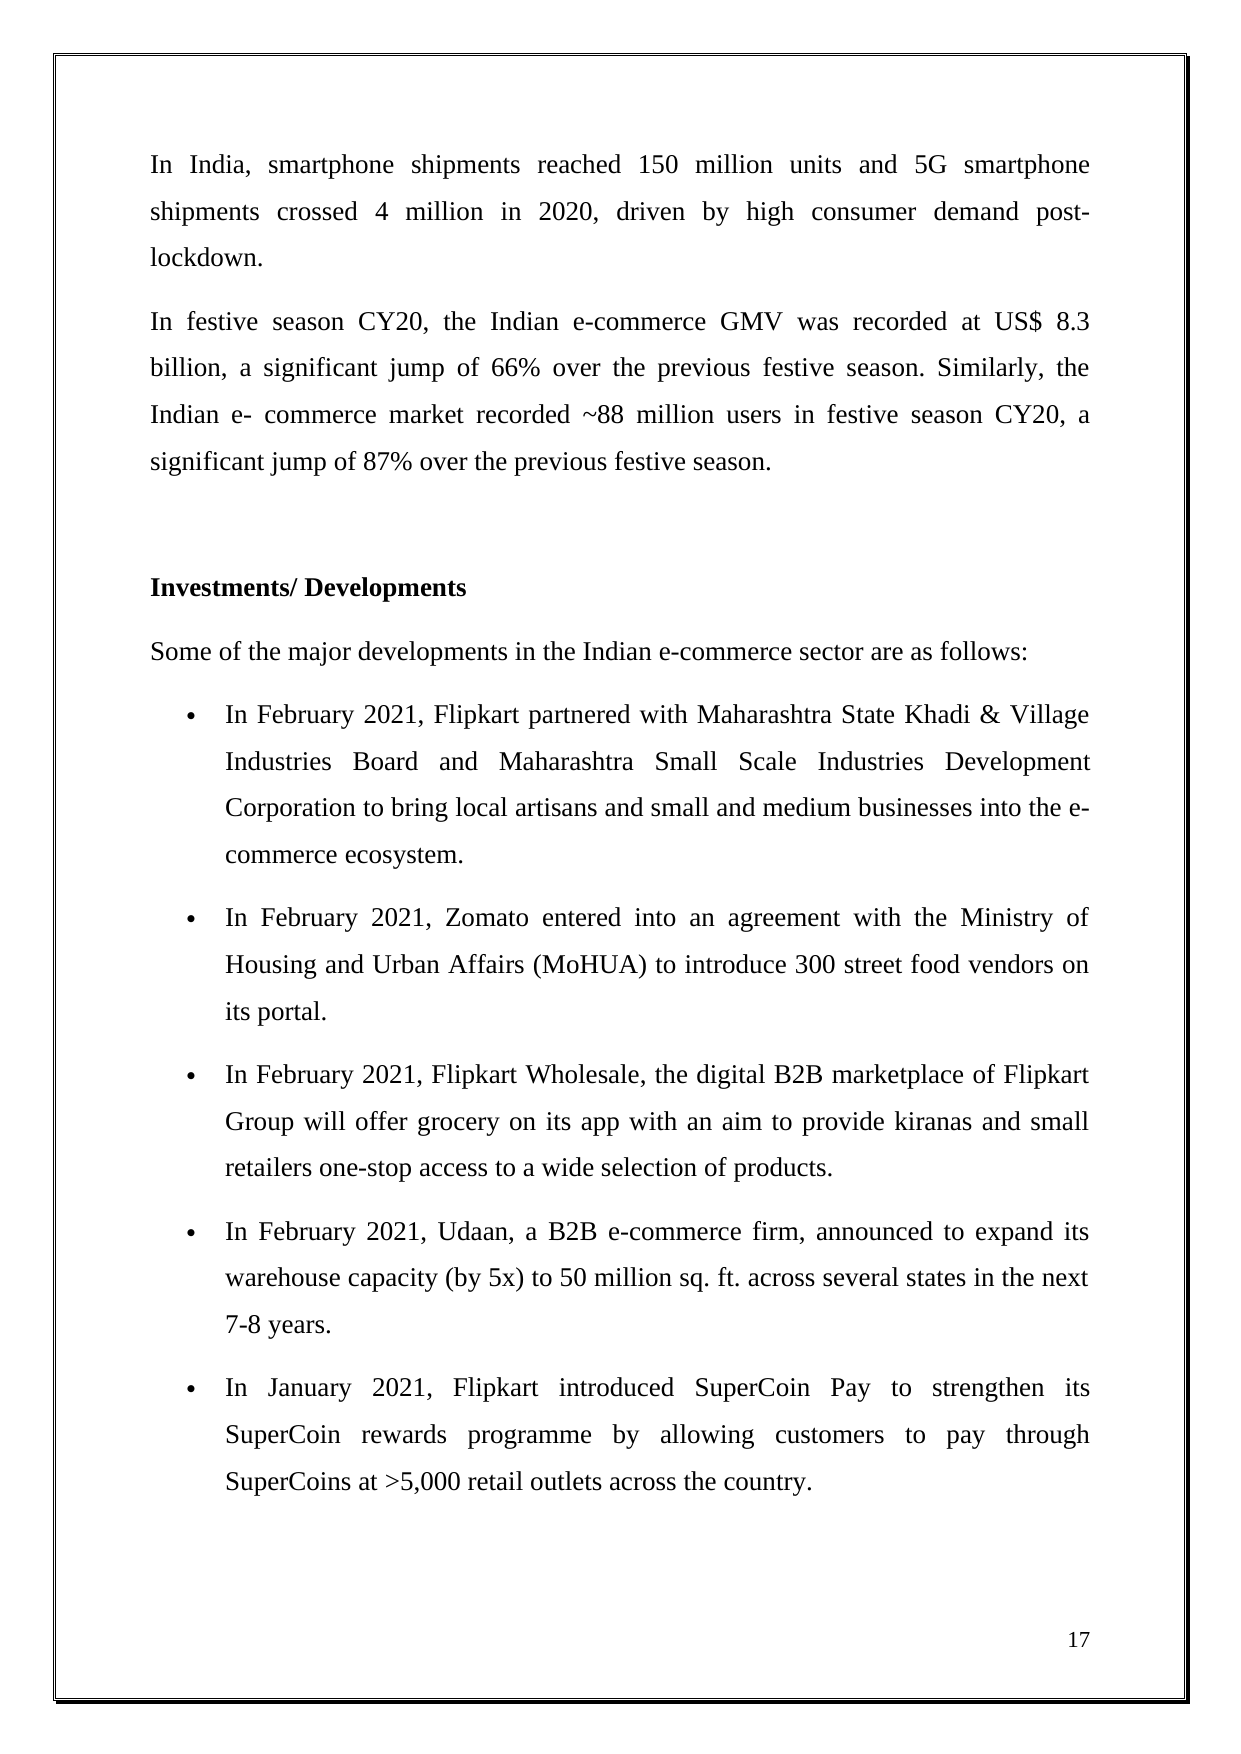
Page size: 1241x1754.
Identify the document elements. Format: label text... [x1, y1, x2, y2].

text In India, smartphone shipments reached 150 million units and 5G smartphone shipments crossed 4 million in 2020, driven by high consumer demand post-lockdown. [150, 148, 1091, 273]
list In February 2021, Udaan, a B2B e-commerce firm, announced to expand its warehouse capacity (by 5x) to 50 million sq. ft. across several states in the next 7-8 years. [187, 1215, 1091, 1339]
list In February 2021, Flipkart partnered with Maharashtra State Khadi & Village Industries Board and Maharashtra Small Scale Industries Development Corporation to bring local artisans and small and medium businesses into the e- commerce ecosystem. [187, 698, 1091, 869]
text Some of the major developments in the Indian e-commerce sector are as follows: [150, 635, 1121, 666]
list In January 2021, Flipkart introduced SuperCoin Pay to strengthen its SuperCoin rewards programme by allowing customers to pay through SuperCoins at >5,000 retail outlets across the country. [187, 1372, 1091, 1496]
list In February 2021, Flipkart Wholesale, the digital B2B marketplace of Flipkart Group will offer grocery on its app with an aim to provide kiranas and small retailers one-stop access to a wide selection of products. [187, 1058, 1090, 1183]
text In festive season CY20, the Indian e-commerce GMV was recorded at US$ 8.3 billion, a significant jump of 66% over the previous festive season. Similarly, the Indian e- commerce market recorded ~88 million users in festive season CY20, a significant jump of 87% over the previous festive season. [150, 305, 1091, 476]
subtitle Investments/ Developments [150, 571, 1121, 603]
list In February 2021, Zomato entered into an agreement with the Ministry of Housing and Urban Affairs (MoHUA) to introduce 300 street food vendors on its portal. [187, 902, 1090, 1026]
